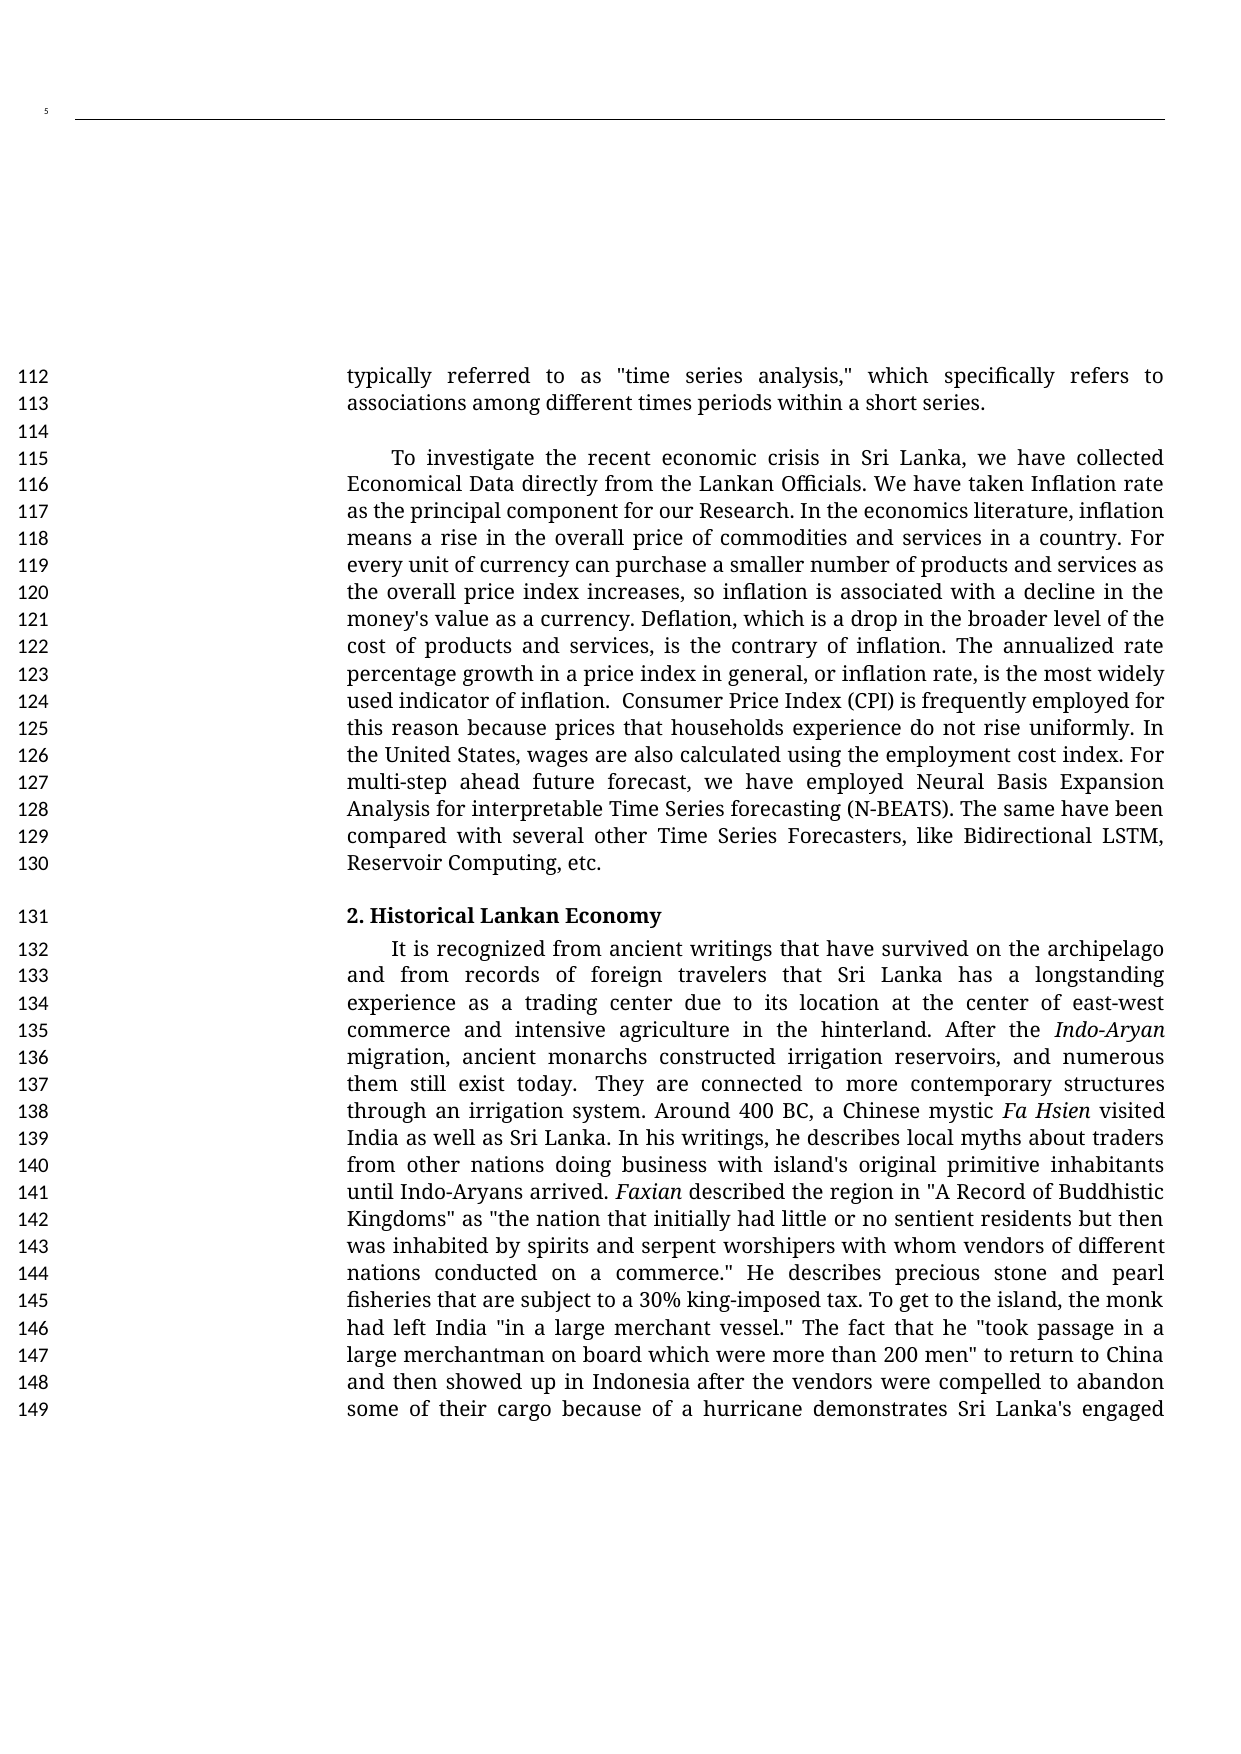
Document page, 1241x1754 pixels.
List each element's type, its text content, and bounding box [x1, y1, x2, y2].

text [347, 362, 1165, 416]
subtitle 2. Historical Lankan Economy [347, 902, 1165, 929]
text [347, 935, 1165, 1422]
text To investigate the recent economic crisis in Sri Lanka, we have collected Economical Data directly from the Lankan Officials. We have taken Inflation rate as the principal component for our Research. In the economics literature, inflation means a rise in the overall price of commodities and services in a country. For every unit of currency can purchase a smaller number of products and services as the overall price index increases, so inflation is associated with a decline in the money's value as a currency. Deflation, which is a drop in the broader level of the cost of products and services, is the contrary of inflation. The annualized rate percentage growth in a price index in general, or inflation rate, is the most widely used indicator of inflation. Consumer Price Index (CPI) is frequently employed for this reason because prices that households experience do not rise uniformly. In the United States, wages are also calculated using the employment cost index. For multi-step ahead future forecast, we have employed Neural Basis Expansion Analysis for interpretable Time Series forecasting (N-BEATS). The same have been compared with several other Time Series Forecasters, like Bidirectional LSTM, Reservoir Computing, etc. [347, 443, 1165, 877]
